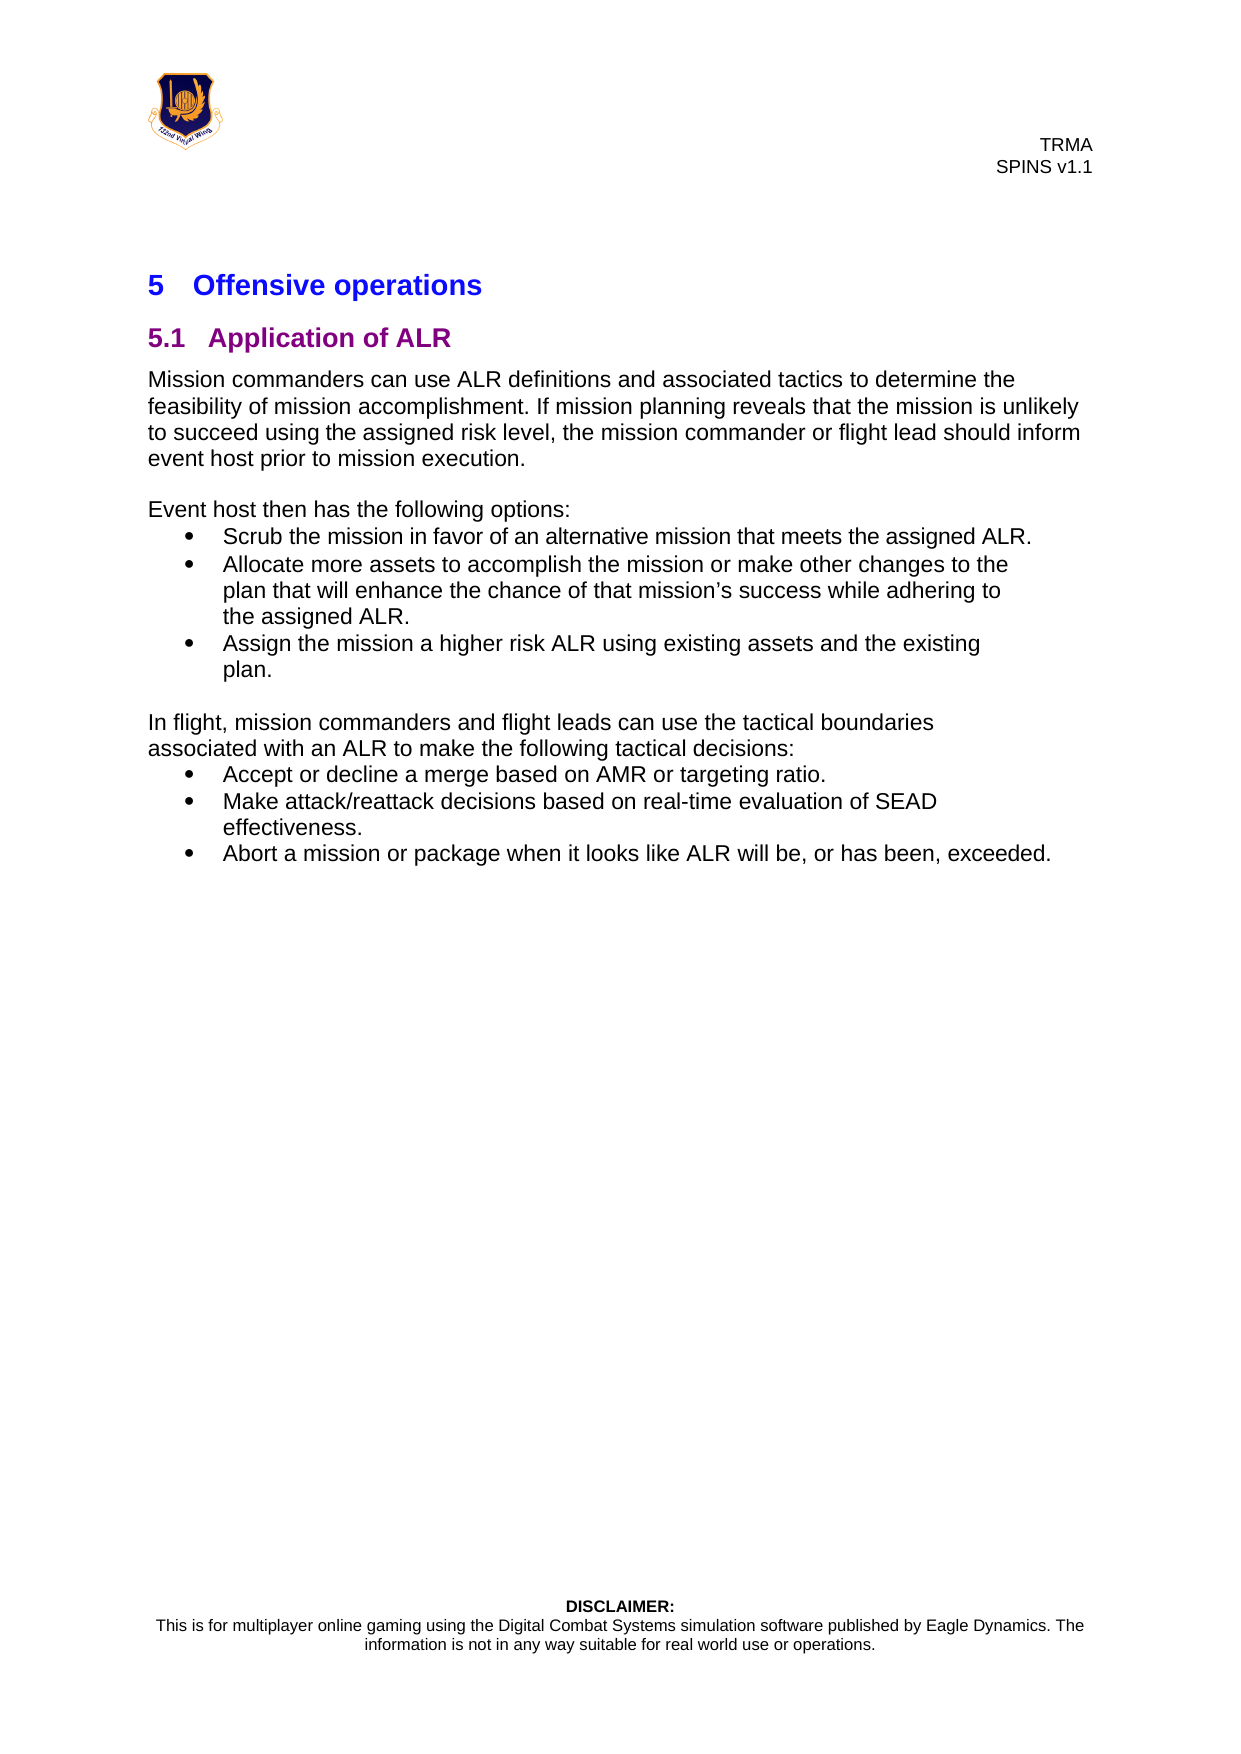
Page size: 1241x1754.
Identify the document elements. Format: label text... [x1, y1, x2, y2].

text Event host then has the following options: [148, 496, 1073, 522]
subtitle Application of ALR [148, 322, 1093, 354]
list Make attack/reattack decisions based on real-time evaluation of SEAD effectiveness. [185, 788, 995, 840]
list Scrub the mission in favor of an alternative mission that meets the assigned ALR. [185, 522, 1093, 551]
picture [147, 73, 224, 152]
subtitle Offensive operations [148, 268, 1093, 302]
text In flight, mission commanders and flight leads can use the tactical boundaries associated with an ALR to make the following tactical decisions: [148, 709, 1027, 761]
list Abort a mission or package when it looks like ALR will be, or has been, exceeded. [185, 840, 1093, 867]
list Accept or decline a merge based on AMR or targeting ratio. [185, 761, 995, 788]
text Mission commanders can use ALR definitions and associated tactics to determine the feasibility of mission accomplishment. If mission planning reveals that the mission is unlikely to succeed using the assigned risk level, the mission commander or flight lead should inform event host prior to mission execution. [148, 366, 1093, 472]
list Allocate more assets to accomplish the mission or make other changes to the plan that will enhance the chance of that mission’s success while adhering to the assigned ALR. [185, 551, 1030, 629]
list Assign the mission a higher risk ALR using existing assets and the existing plan. [185, 629, 1034, 682]
